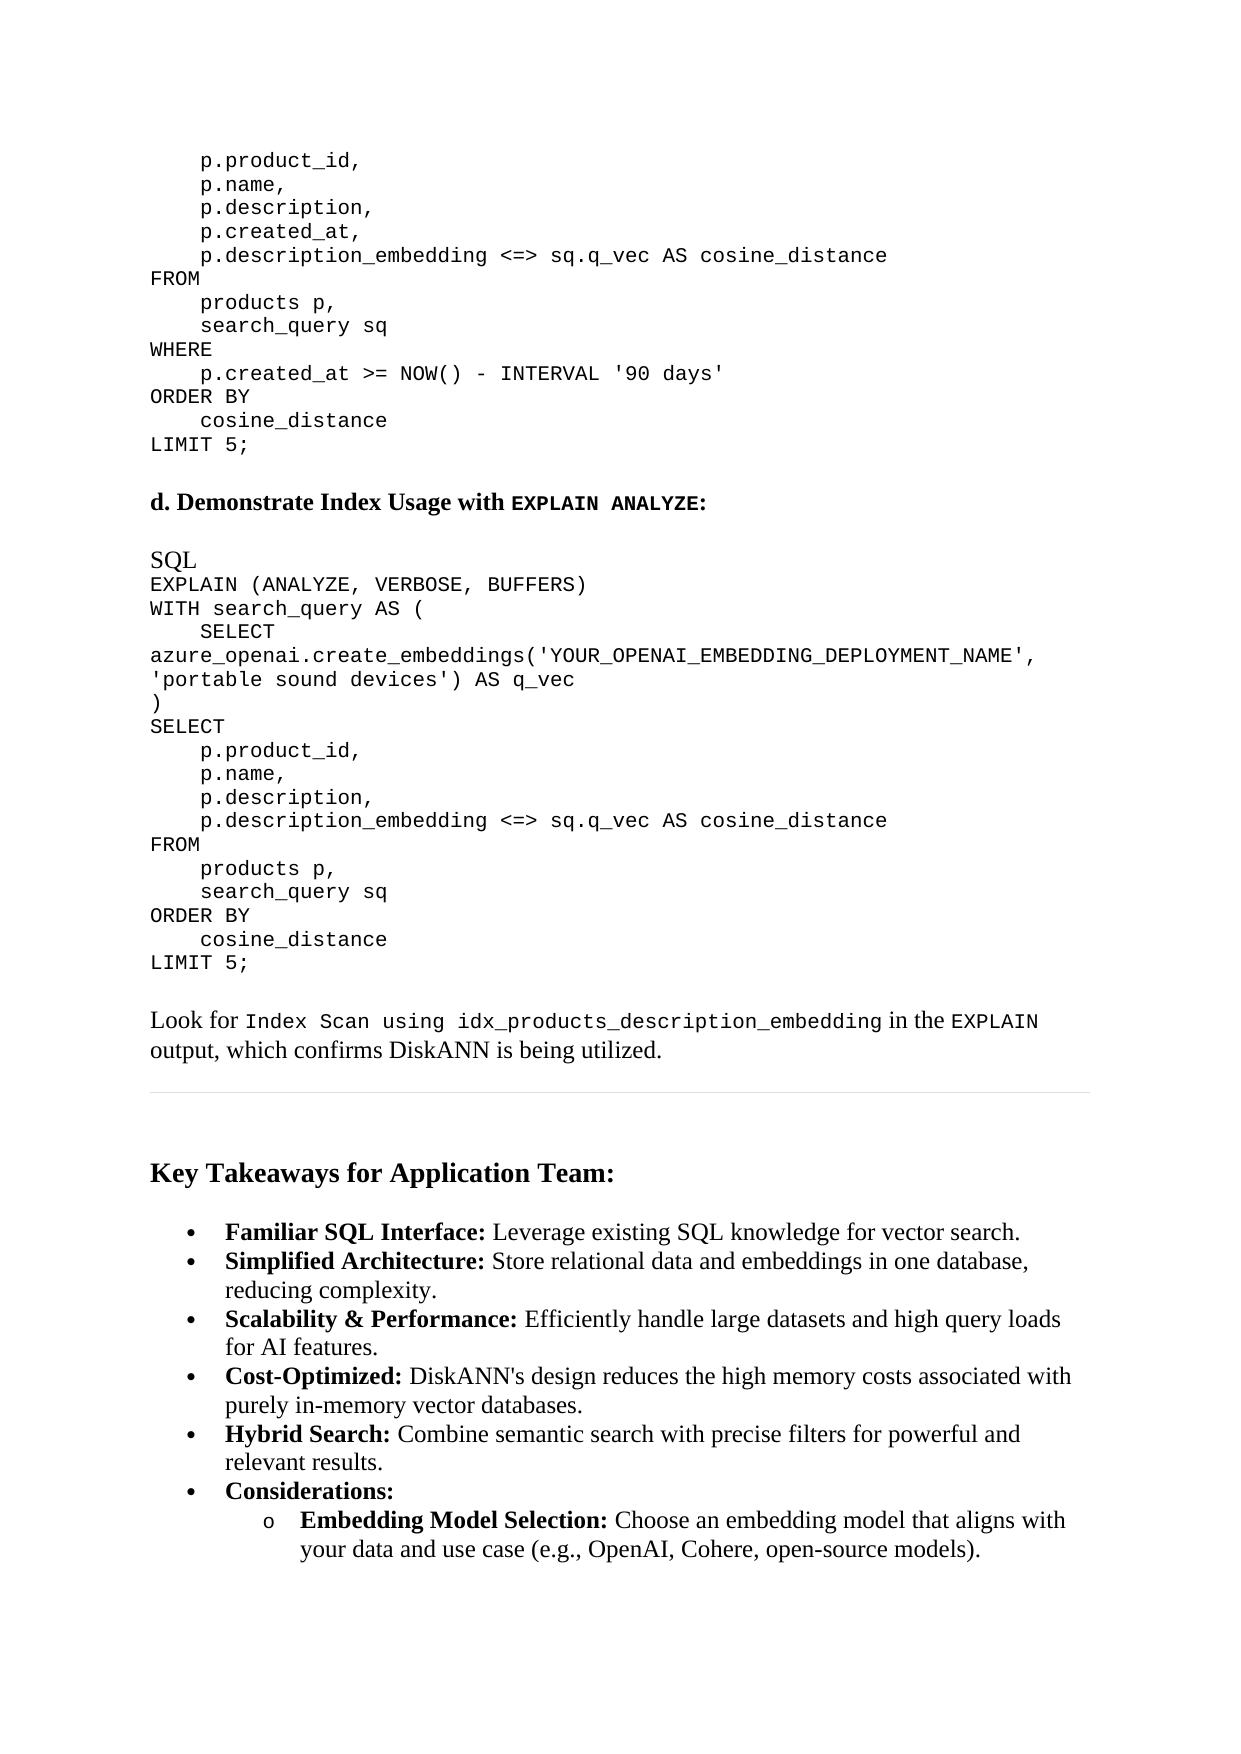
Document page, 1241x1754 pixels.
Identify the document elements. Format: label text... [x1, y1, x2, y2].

text p.name, [150, 763, 1090, 787]
list Familiar SQL Interface: Leverage existing SQL knowledge for vector search. [187, 1217, 1090, 1246]
list Simplified Architecture: Store relational data and embeddings in one database, reducing complexity. [187, 1246, 1090, 1304]
list Embedding Model Selection: Choose an embedding model that aligns with your data and use case (e.g., OpenAI, Cohere, open-source models). [262, 1505, 1090, 1563]
text WITH search_query AS ( [150, 598, 1090, 621]
text p.description, [150, 787, 1090, 811]
text FROM [150, 268, 1090, 292]
text products p, [150, 292, 1090, 316]
text WHERE [150, 339, 1090, 363]
text p.product_id, [150, 739, 1090, 763]
text LIMIT 5; [150, 952, 1090, 976]
list Hybrid Search: Combine semantic search with precise filters for powerful and relevant results. [187, 1419, 1090, 1476]
text cosine_distance [150, 929, 1090, 952]
text p.product_id, [150, 150, 1090, 174]
text Look for Index Scan using idx_products_description_embedding in the EXPLAIN output, which confirms DiskANN is being utilized. [150, 1005, 1090, 1063]
text p.created_at >= NOW() - INTERVAL '90 days' [150, 363, 1090, 386]
text LIMIT 5; [150, 434, 1090, 457]
text SQL [150, 545, 1090, 574]
text p.description, [150, 197, 1090, 221]
list Scalability & Performance: Efficiently handle large datasets and high query loads for AI features. [187, 1304, 1090, 1361]
text d. Demonstrate Index Usage with EXPLAIN ANALYZE: [150, 487, 1090, 516]
text p.description_embedding <=> sq.q_vec AS cosine_distance [150, 244, 1090, 268]
text SELECT [150, 716, 1090, 739]
text Key Takeaways for Application Team: [150, 1156, 1090, 1188]
list Cost-Optimized: DiskANN's design reduces the high memory costs associated with purely in-memory vector databases. [187, 1361, 1090, 1419]
text ORDER BY [150, 386, 1090, 410]
text search_query sq [150, 881, 1090, 905]
text p.created_at, [150, 221, 1090, 244]
text p.name, [150, 174, 1090, 197]
text ) [150, 692, 1090, 716]
text cosine_distance [150, 410, 1090, 434]
list Considerations: [187, 1476, 1090, 1505]
text FROM [150, 834, 1090, 858]
text search_query sq [150, 316, 1090, 339]
text ORDER BY [150, 905, 1090, 929]
text EXPLAIN (ANALYZE, VERBOSE, BUFFERS) [150, 574, 1090, 598]
text products p, [150, 858, 1090, 881]
text p.description_embedding <=> sq.q_vec AS cosine_distance [150, 811, 1090, 834]
text SELECT azure_openai.create_embeddings('YOUR_OPENAI_EMBEDDING_DEPLOYMENT_NAME', 'portable sound devices') AS q_vec [150, 621, 1090, 692]
